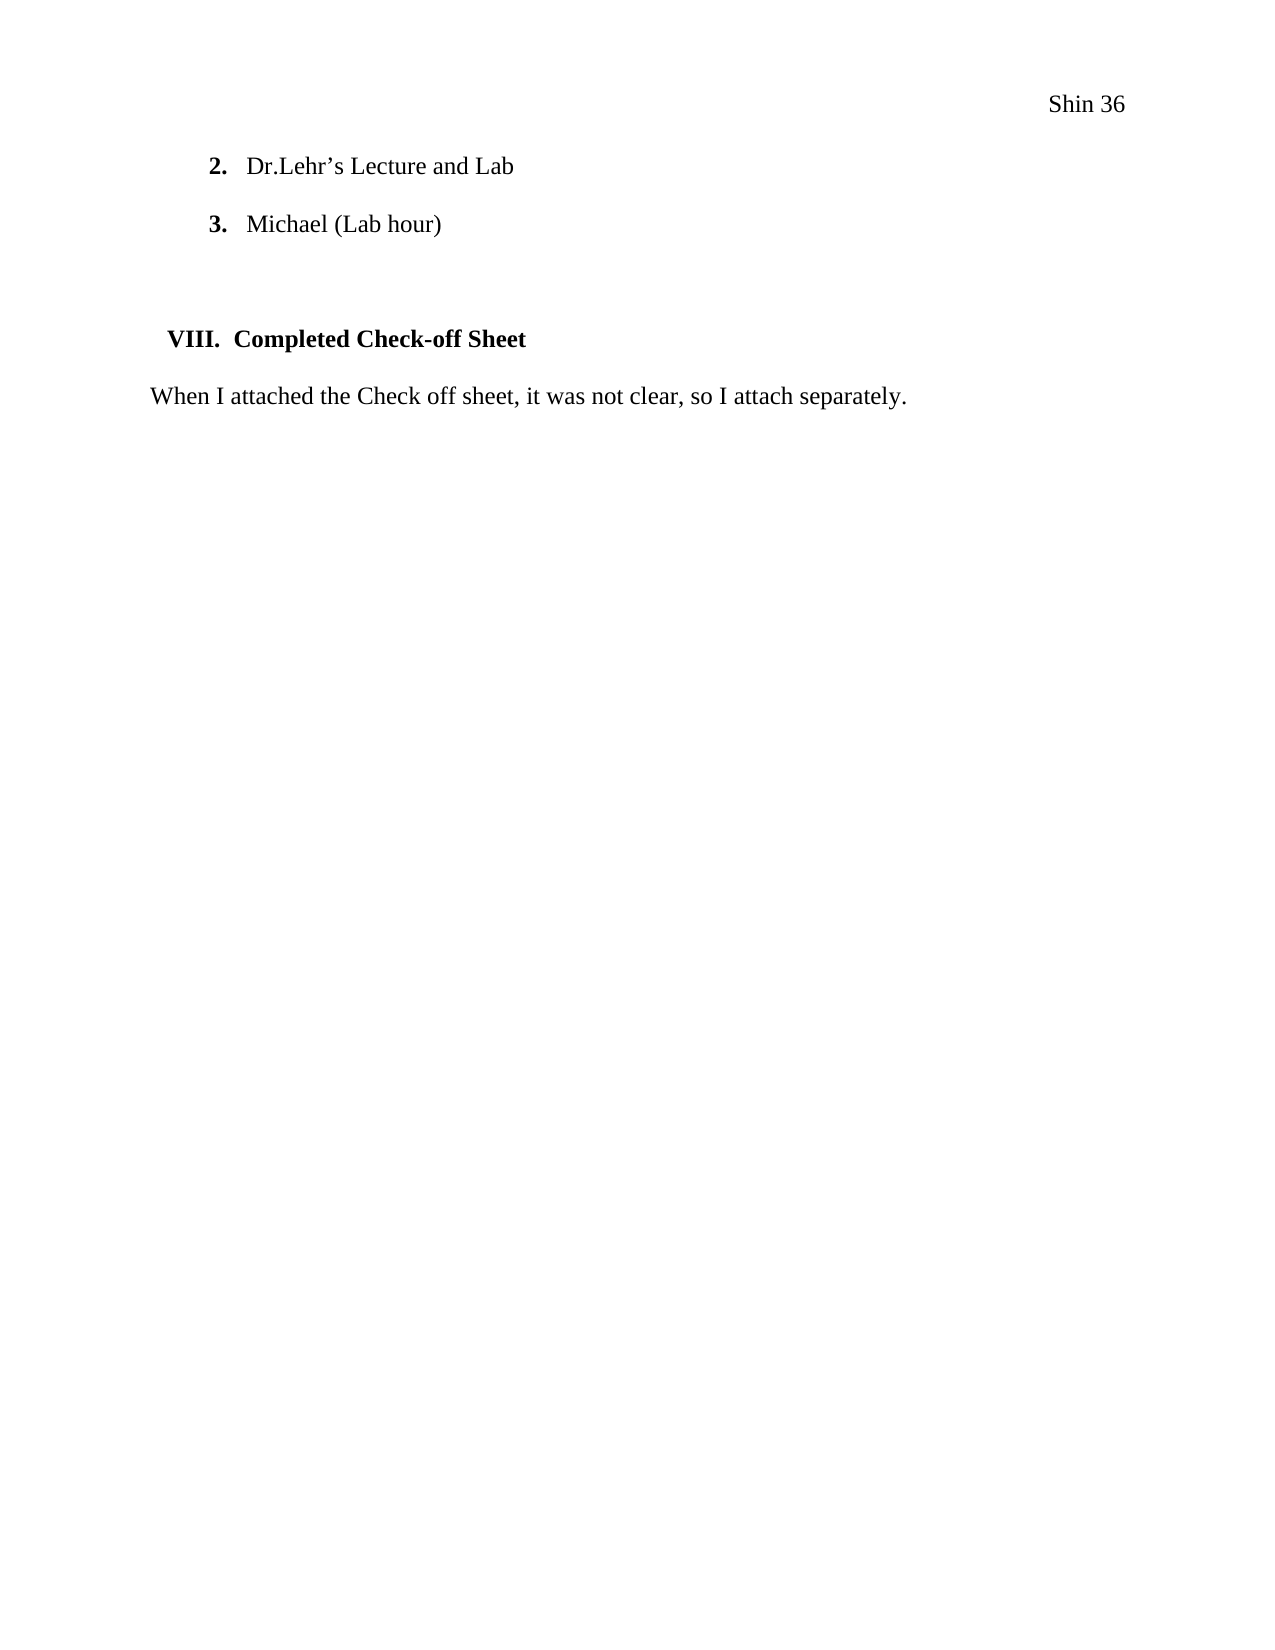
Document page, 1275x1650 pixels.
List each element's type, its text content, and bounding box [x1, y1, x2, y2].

list Completed Check-off Sheet [167, 324, 1125, 353]
list Michael (Lab hour) [208, 209, 1125, 238]
text When I attached the Check off sheet, it was not clear, so I attach separately. [150, 381, 1125, 410]
list Dr.Lehr’s Lecture and Lab [208, 151, 1125, 180]
